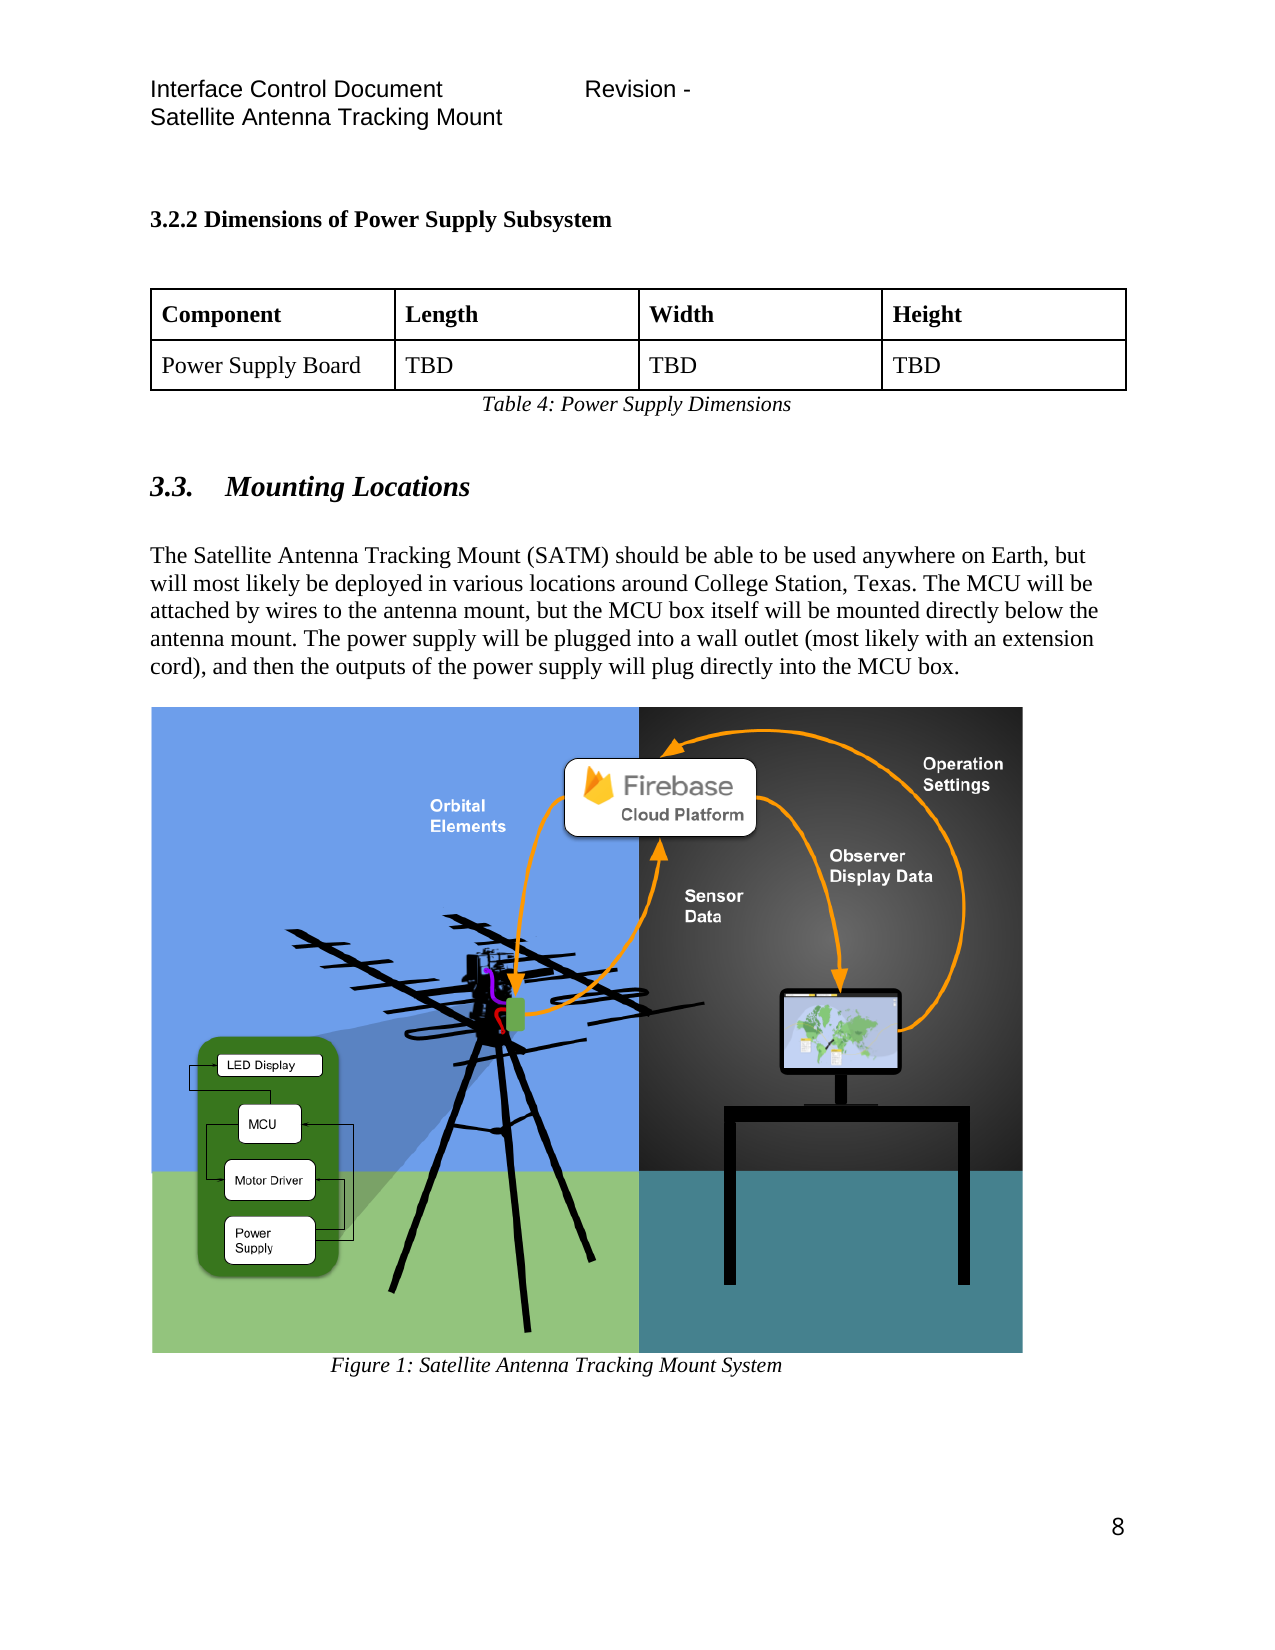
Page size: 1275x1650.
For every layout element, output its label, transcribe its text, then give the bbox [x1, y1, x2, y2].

text Table 4: Power Supply Dimensions [150, 391, 1125, 416]
subtitle Mounting Locations [150, 469, 1125, 502]
table_header Component [152, 290, 394, 338]
table_header Width [640, 290, 881, 338]
table_cell TBD [883, 341, 1125, 389]
picture [150, 707, 1023, 1353]
text 3.2.2 Dimensions of Power Supply Subsystem [150, 205, 1125, 233]
table_header Height [883, 290, 1125, 338]
table_cell Power Supply Board [152, 341, 394, 389]
table_header Length [396, 290, 638, 338]
text The Satellite Antenna Tracking Mount (SATM) should be able to be used anywhere on Earth, but will most likely be deployed in various locations around College Station, Texas. The MCU will be attached by wires to the antenna mount, but the MCU box itself will be mounted directly below the antenna mount. The power supply will be plugged into a wall outlet (most likely with an extension cord), and then the outputs of the power supply will plug directly into the MCU box. [150, 541, 1125, 679]
table_cell TBD [640, 341, 881, 389]
text Figure 1: Satellite Antenna Tracking Mount System [150, 1352, 1125, 1377]
table_cell TBD [396, 341, 638, 389]
